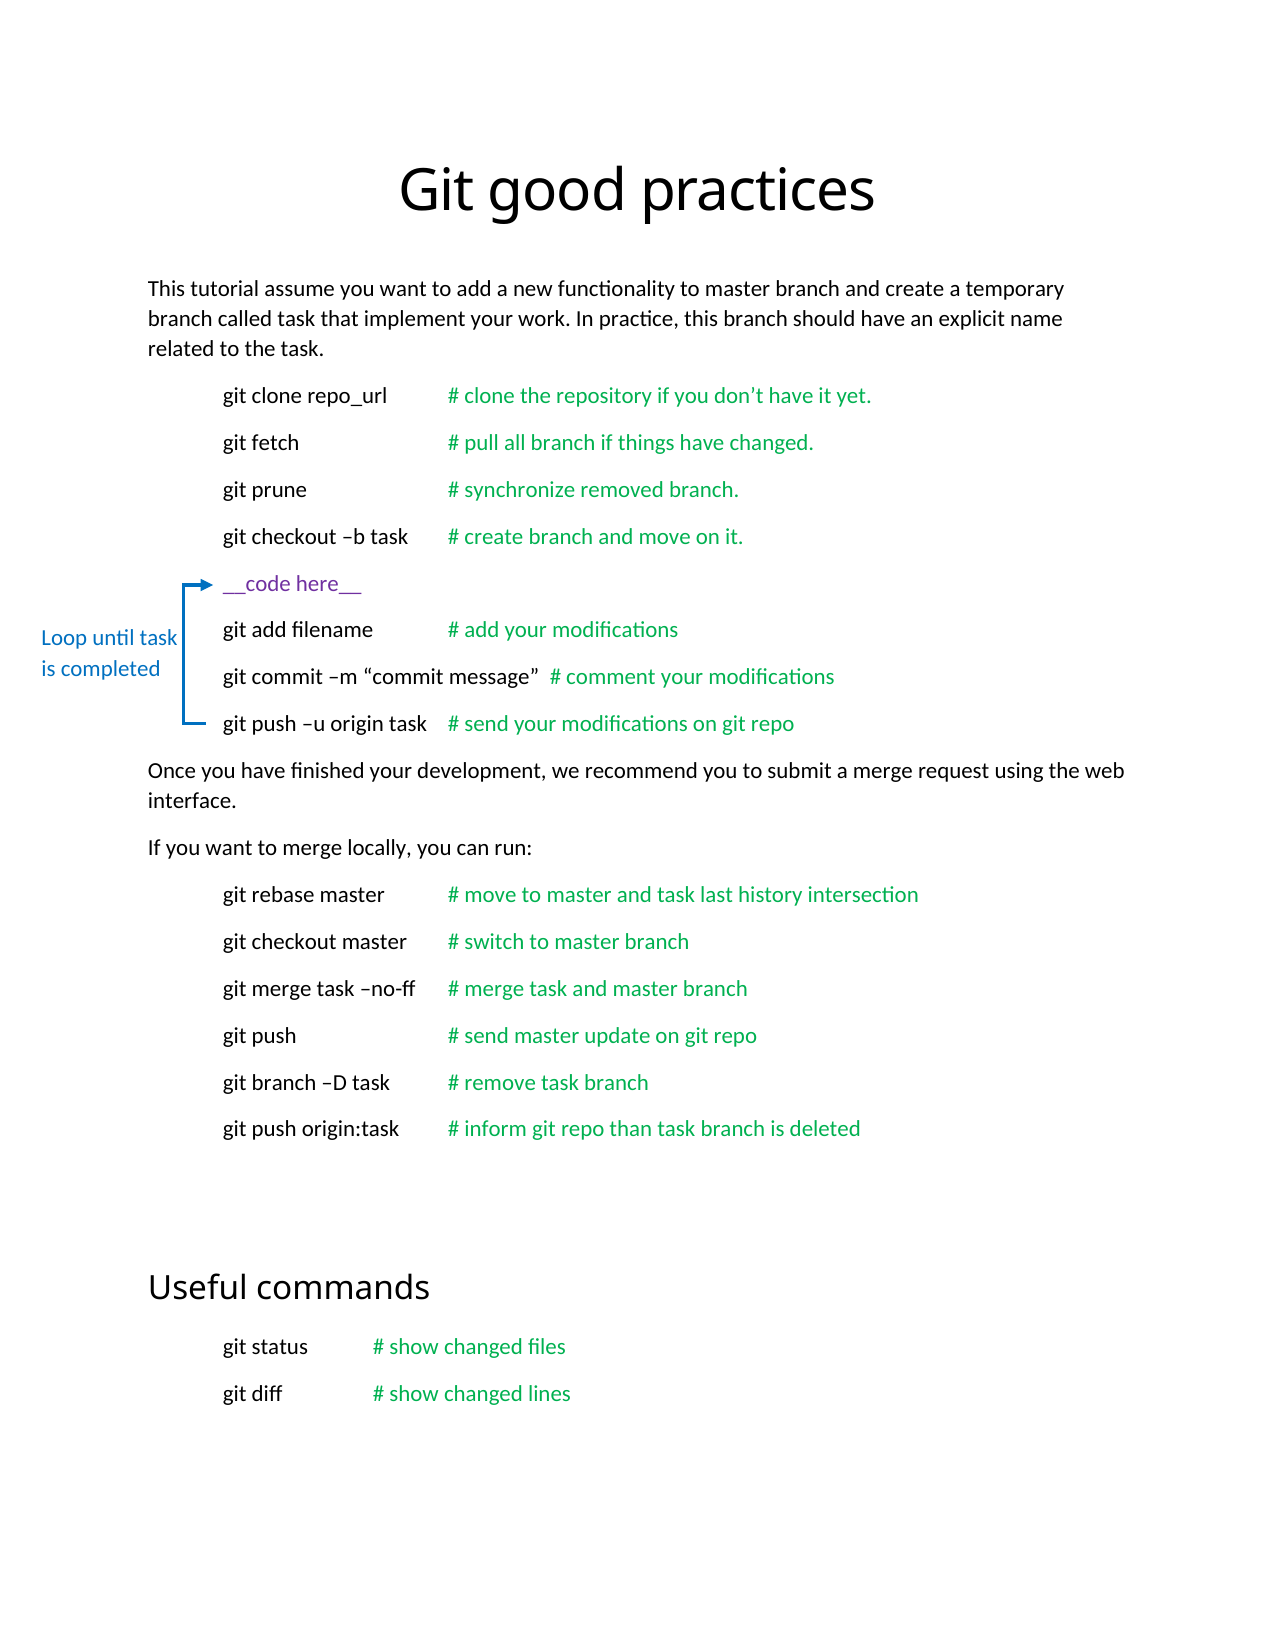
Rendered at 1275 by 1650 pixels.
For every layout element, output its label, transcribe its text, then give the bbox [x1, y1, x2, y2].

text git prune # synchronize removed branch. [223, 475, 1127, 503]
title Git good practices [148, 148, 1127, 227]
subtitle Useful commands [148, 1263, 1127, 1309]
text git add filename # add your modifications [223, 616, 1127, 644]
text git push # send master update on git repo [223, 1021, 1127, 1049]
text This tutorial assume you want to add a new functionality to master branch and create a temporary branch called task that implement your work. In practice, this branch should have an explicit name related to the task. [148, 274, 1127, 362]
text git checkout master # switch to master branch [223, 927, 1127, 955]
text If you want to merge locally, you can run: [148, 833, 1127, 861]
text git rebase master # move to master and task last history intersection [223, 880, 1127, 908]
text git status # show changed files [148, 1332, 1127, 1360]
text git push origin:task # inform git repo than task branch is deleted [223, 1114, 1127, 1143]
text git fetch # pull all branch if things have changed. [148, 428, 1127, 456]
text git diff # show changed lines [148, 1379, 1127, 1407]
text __code here__ [223, 569, 1127, 597]
text git push –u origin task # send your modifications on git repo [223, 709, 1127, 737]
text git commit –m “commit message” # comment your modifications [223, 662, 1127, 691]
text git clone repo_url # clone the repository if you don’t have it yet. [148, 381, 1127, 409]
text git checkout –b task # create branch and move on it. [223, 522, 1127, 550]
text git merge task –no-ff # merge task and master branch [223, 974, 1127, 1002]
text git branch –D task # remove task branch [223, 1068, 1127, 1096]
text Once you have finished your development, we recommend you to submit a merge request using the web interface. [148, 756, 1127, 814]
